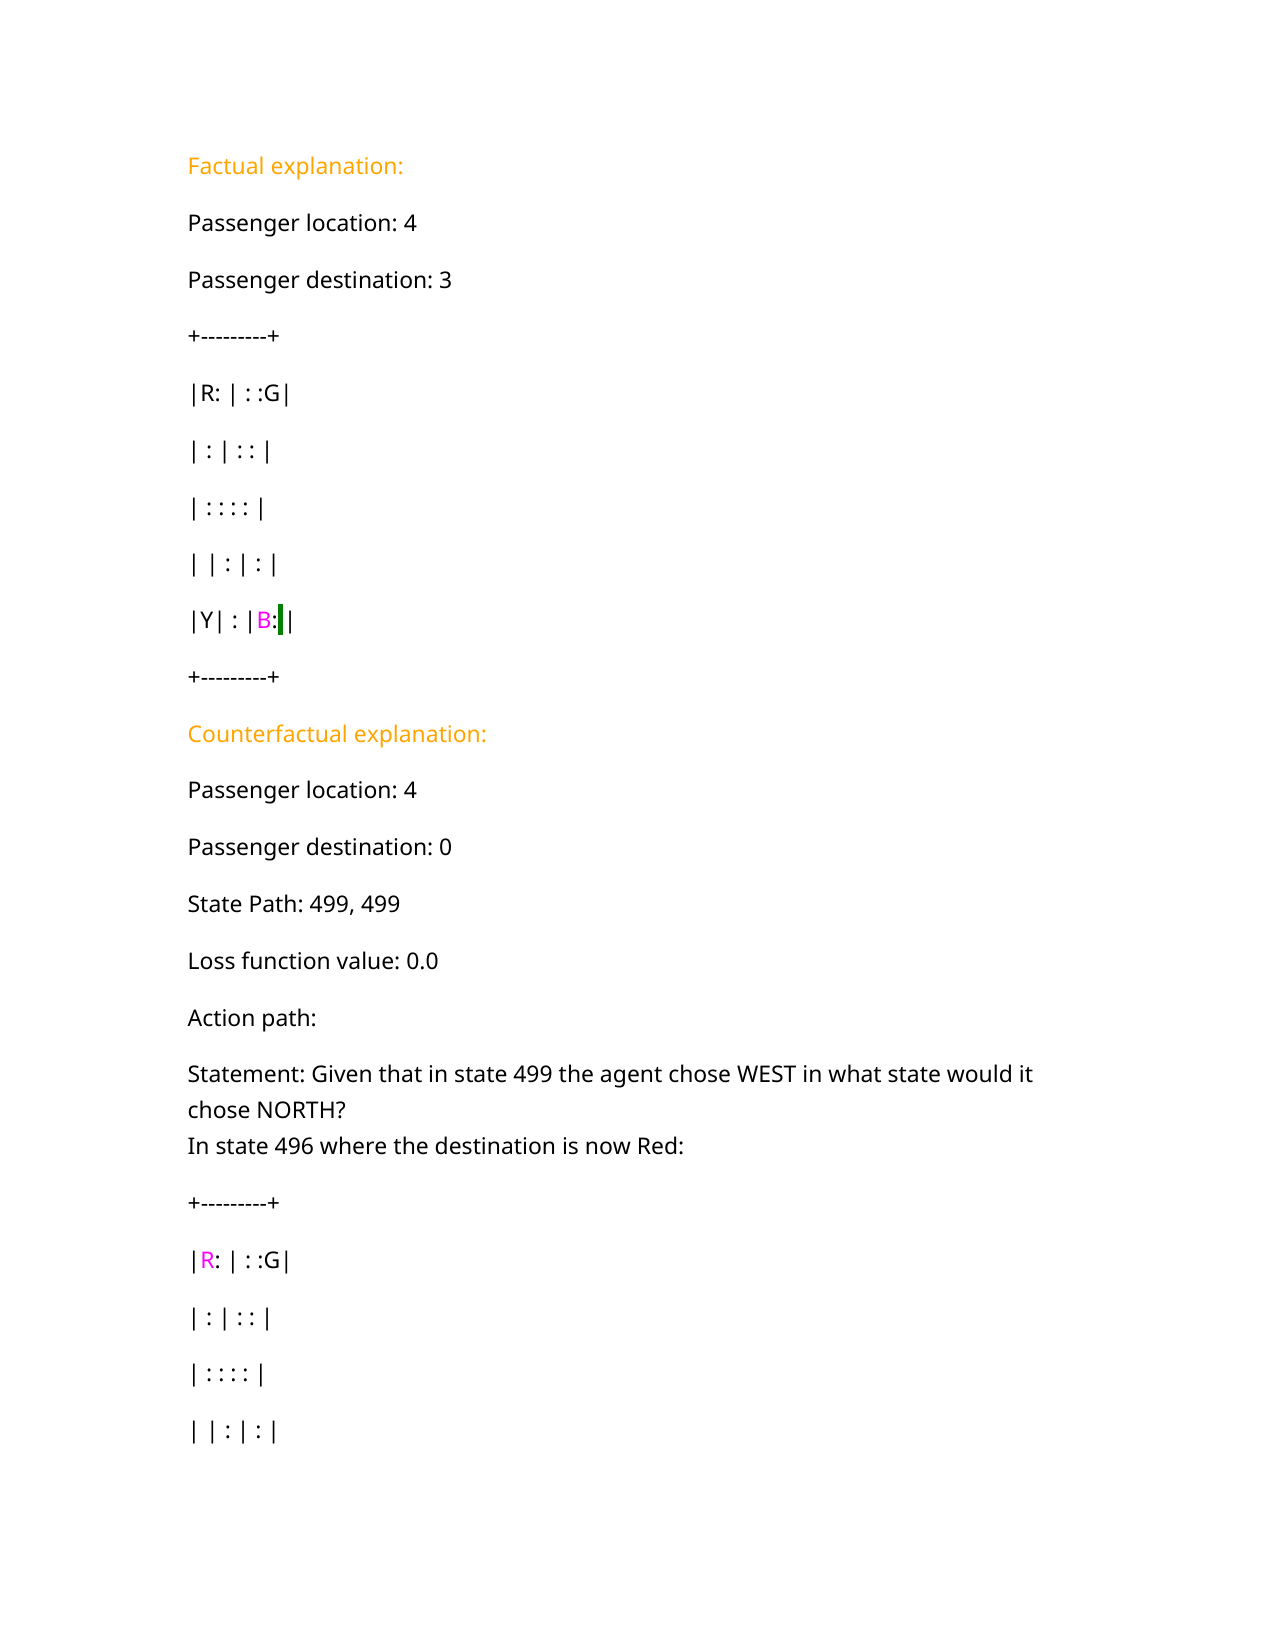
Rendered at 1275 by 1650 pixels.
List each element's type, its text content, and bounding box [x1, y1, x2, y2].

text +---------+ [187, 661, 1087, 692]
text +---------+ [187, 320, 1087, 352]
text | : : : : | [187, 491, 1087, 522]
text Statement: Given that in state 499 the agent chose WEST in what state would it chose NORTH? In state 496 where the destination is now Red: [187, 1058, 1087, 1161]
text | : : : : | [187, 1357, 1087, 1388]
text | : | : : | [187, 1301, 1087, 1332]
text Action path: [187, 1002, 1087, 1033]
text State Path: 499, 499 [187, 888, 1087, 919]
text |Y| : |B: | [187, 604, 278, 635]
text |Y| : |B: | [283, 604, 1087, 635]
text | | : | : | [187, 547, 1087, 579]
text Factual explanation: [187, 150, 1087, 181]
text Passenger location: 4 [187, 774, 1087, 806]
text |R: | : :G| [187, 1244, 1087, 1275]
text +---------+ [187, 1187, 1087, 1218]
text Loss function value: 0.0 [187, 945, 1087, 976]
text Passenger location: 4 [187, 207, 1087, 238]
text | : | : : | [187, 434, 1087, 465]
text | | : | : | [187, 1414, 1087, 1445]
text |R: | : :G| [187, 377, 1087, 408]
text Passenger destination: 3 [187, 263, 1087, 295]
text Counterfactual explanation: [187, 718, 1087, 749]
text Passenger destination: 0 [187, 831, 1087, 862]
